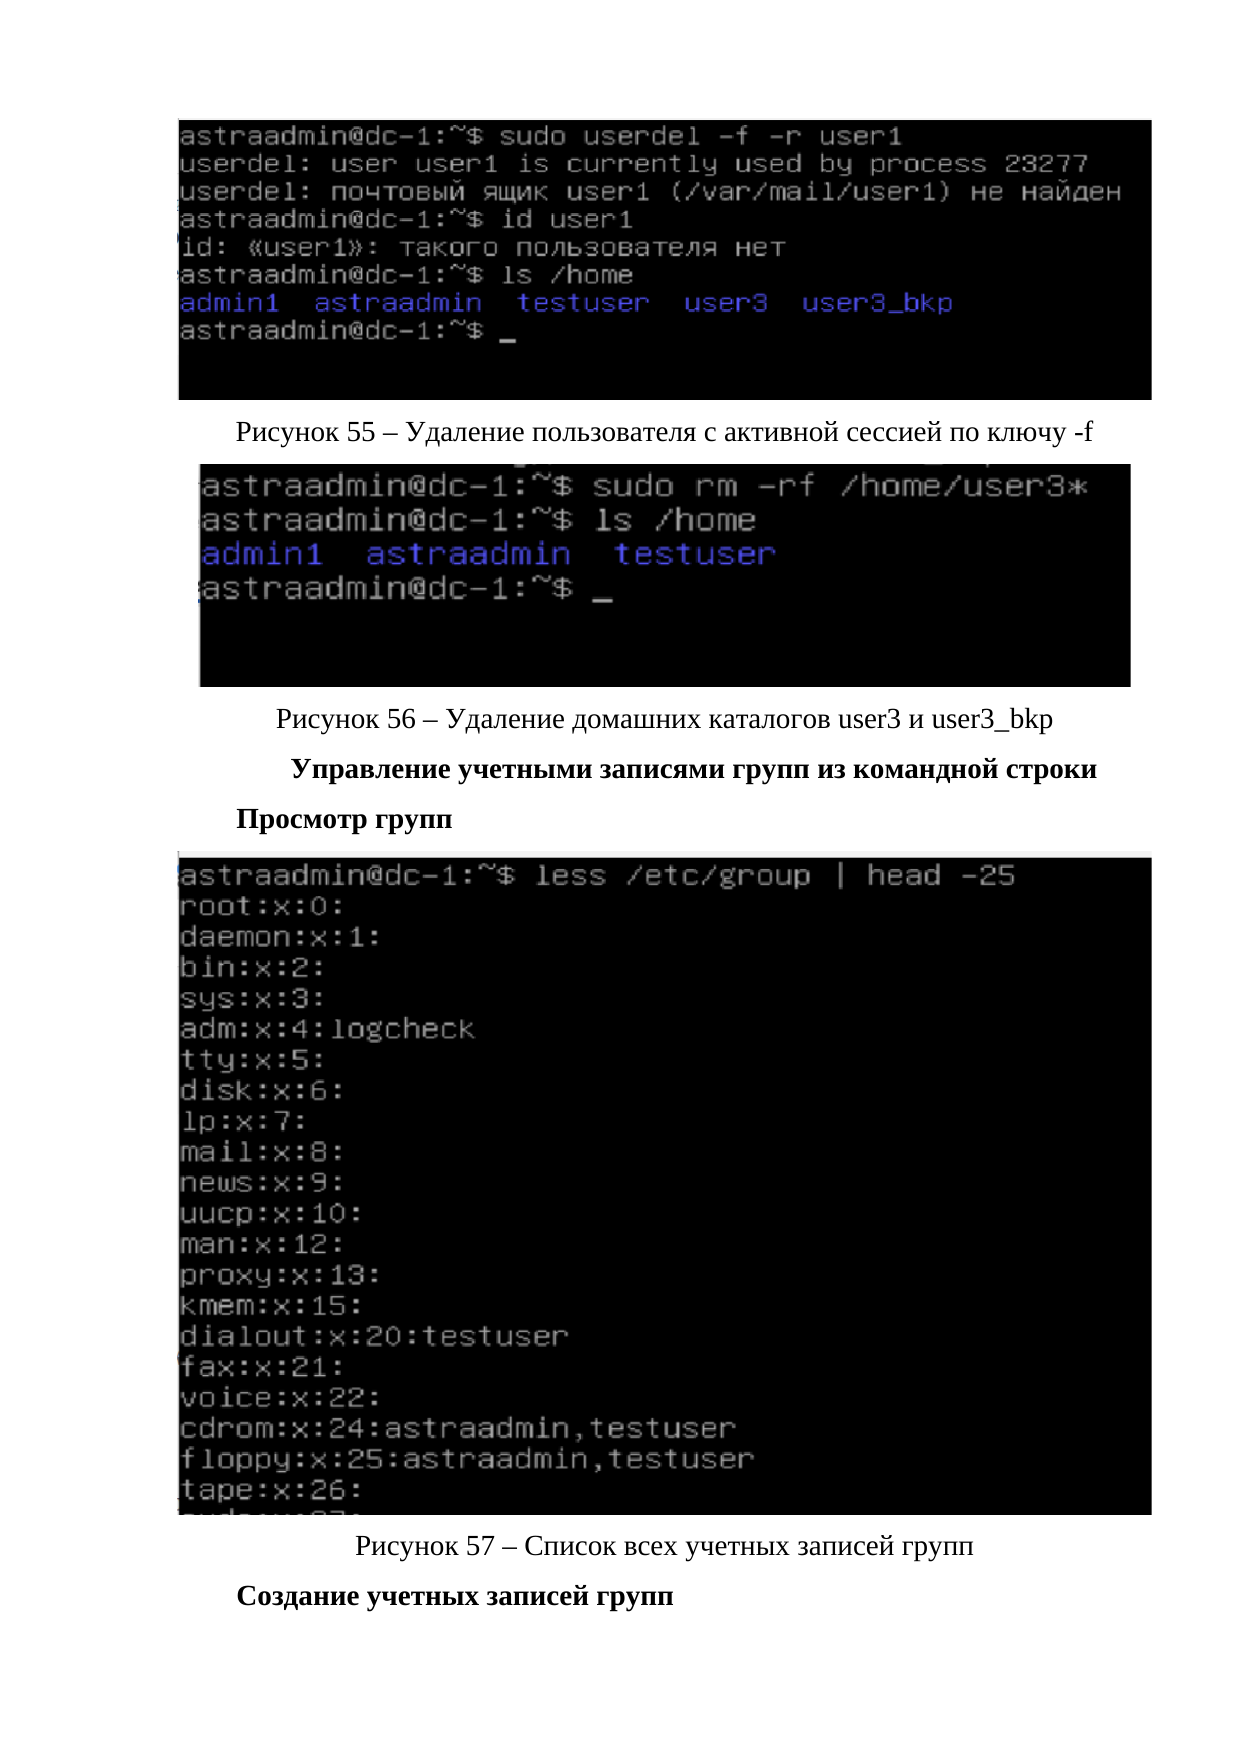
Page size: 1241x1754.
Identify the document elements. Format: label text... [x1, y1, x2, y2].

text Управление учетными записями групп из командной строки [177, 751, 1152, 784]
picture [177, 118, 1152, 400]
text Создание учетных записей групп [177, 1578, 1152, 1612]
picture [198, 464, 1131, 687]
text Рисунок 57 – Список всех учетных записей групп [177, 1528, 1152, 1562]
picture [177, 851, 1152, 1515]
text Рисунок 56 – Удаление домашних каталогов user3 и user3_bkp [177, 701, 1152, 734]
text Рисунок 55 – Удаление пользователя с активной сессией по ключу -f [177, 414, 1152, 447]
text Просмотр групп [177, 801, 1152, 835]
